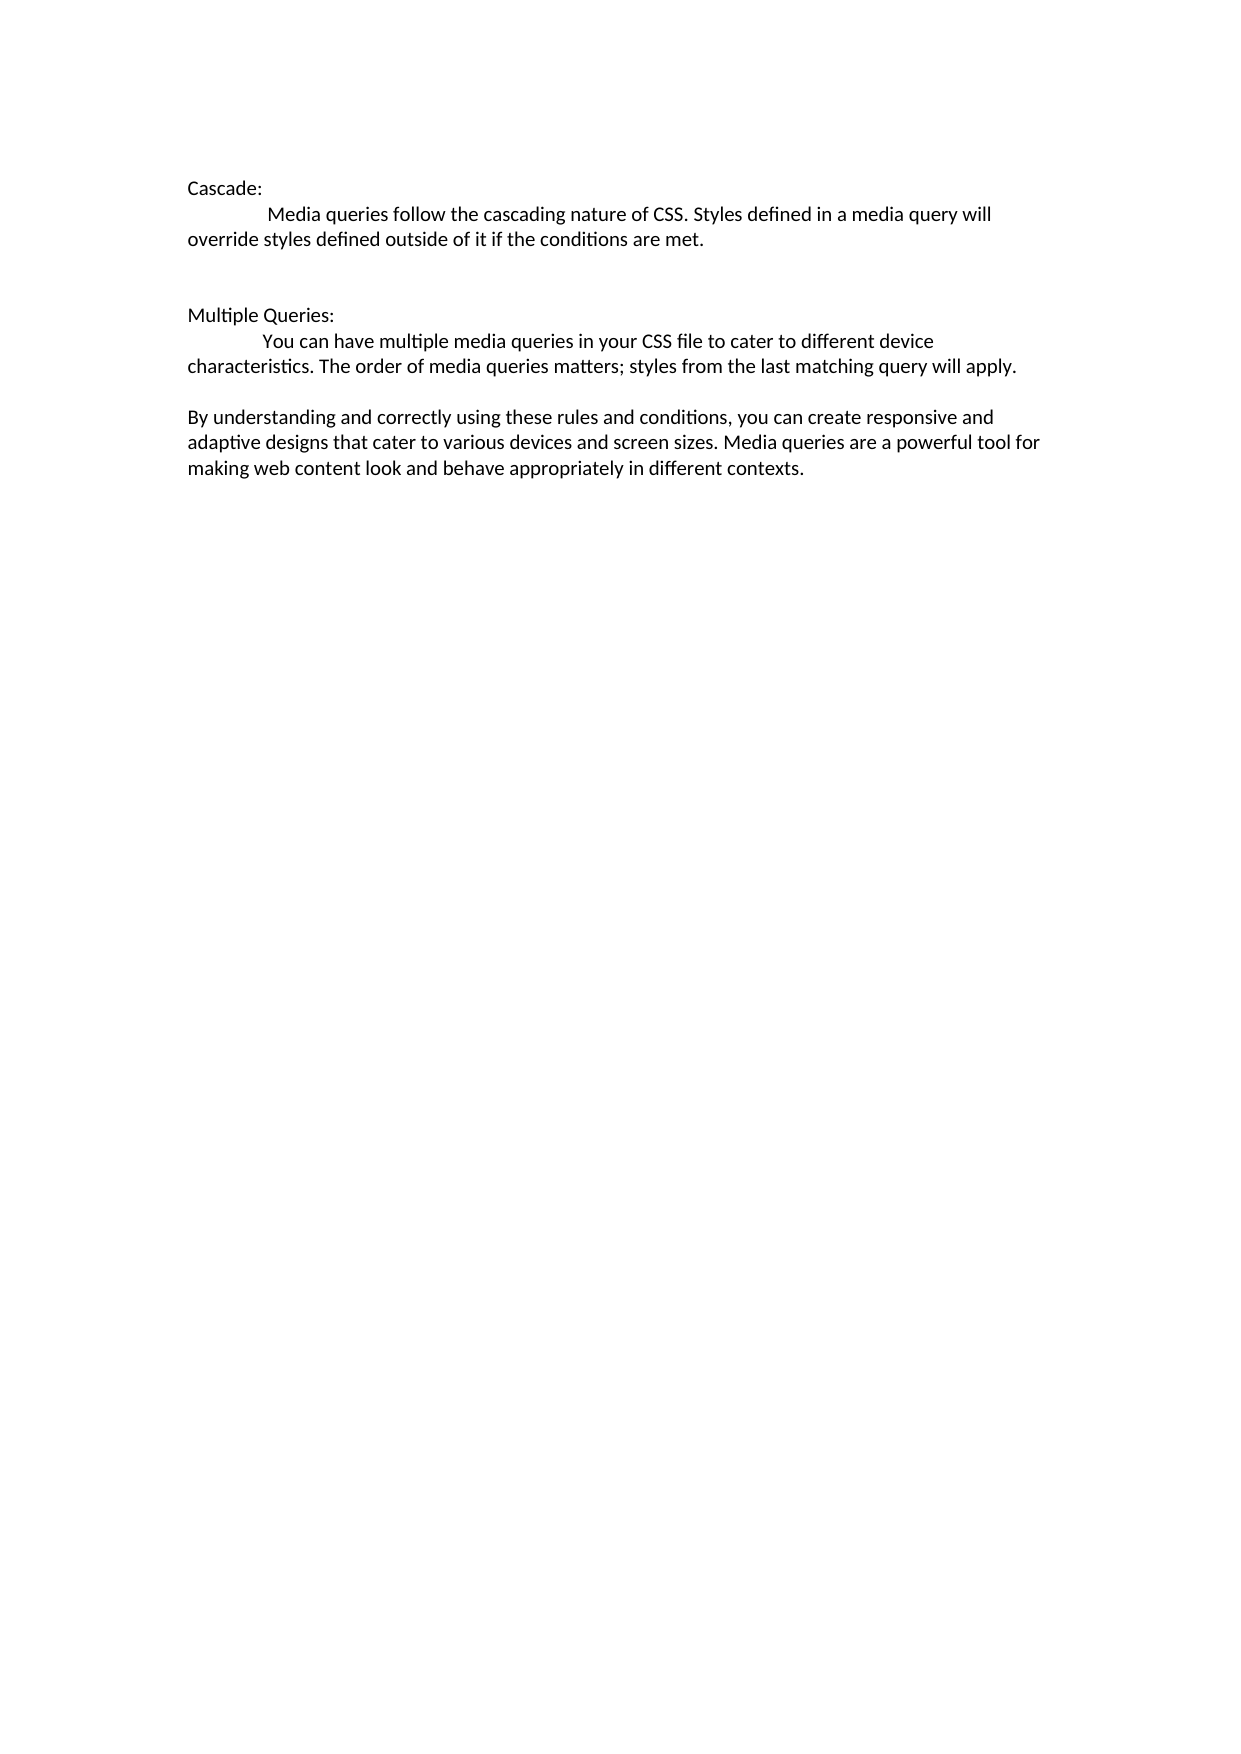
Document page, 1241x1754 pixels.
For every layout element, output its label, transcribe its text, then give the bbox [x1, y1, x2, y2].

text Cascade: [187, 175, 1053, 201]
text Media queries follow the cascading nature of CSS. Styles defined in a media query will override styles defined outside of it if the conditions are met. [187, 201, 1053, 252]
text By understanding and correctly using these rules and conditions, you can create responsive and adaptive designs that cater to various devices and screen sizes. Media queries are a powerful tool for making web content look and behave appropriately in different contexts. [187, 404, 1053, 480]
text You can have multiple media queries in your CSS file to cater to different device characteristics. The order of media queries matters; styles from the last matching query will apply. [187, 328, 1053, 379]
text Multiple Queries: [187, 302, 1053, 328]
